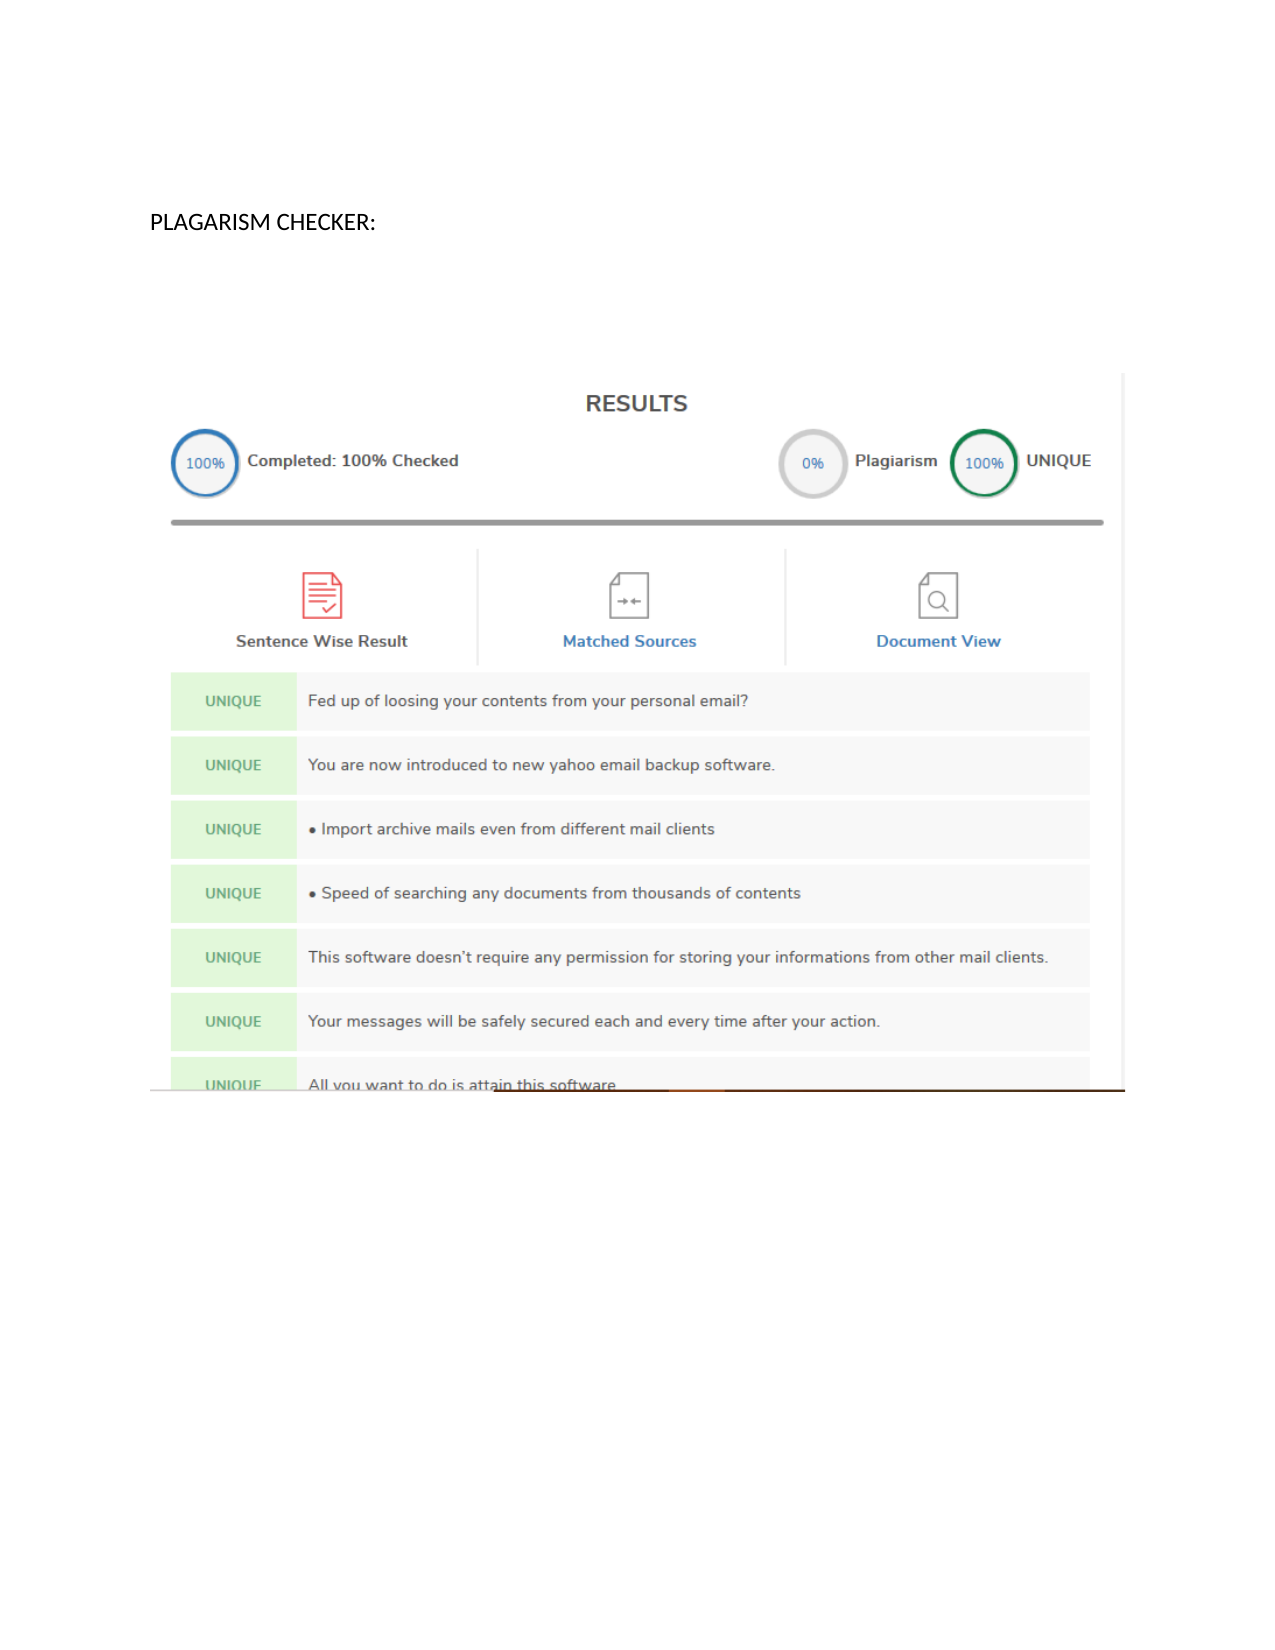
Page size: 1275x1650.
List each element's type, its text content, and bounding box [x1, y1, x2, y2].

picture [150, 373, 1125, 1092]
text PLAGARISM CHECKER: [150, 206, 1125, 236]
